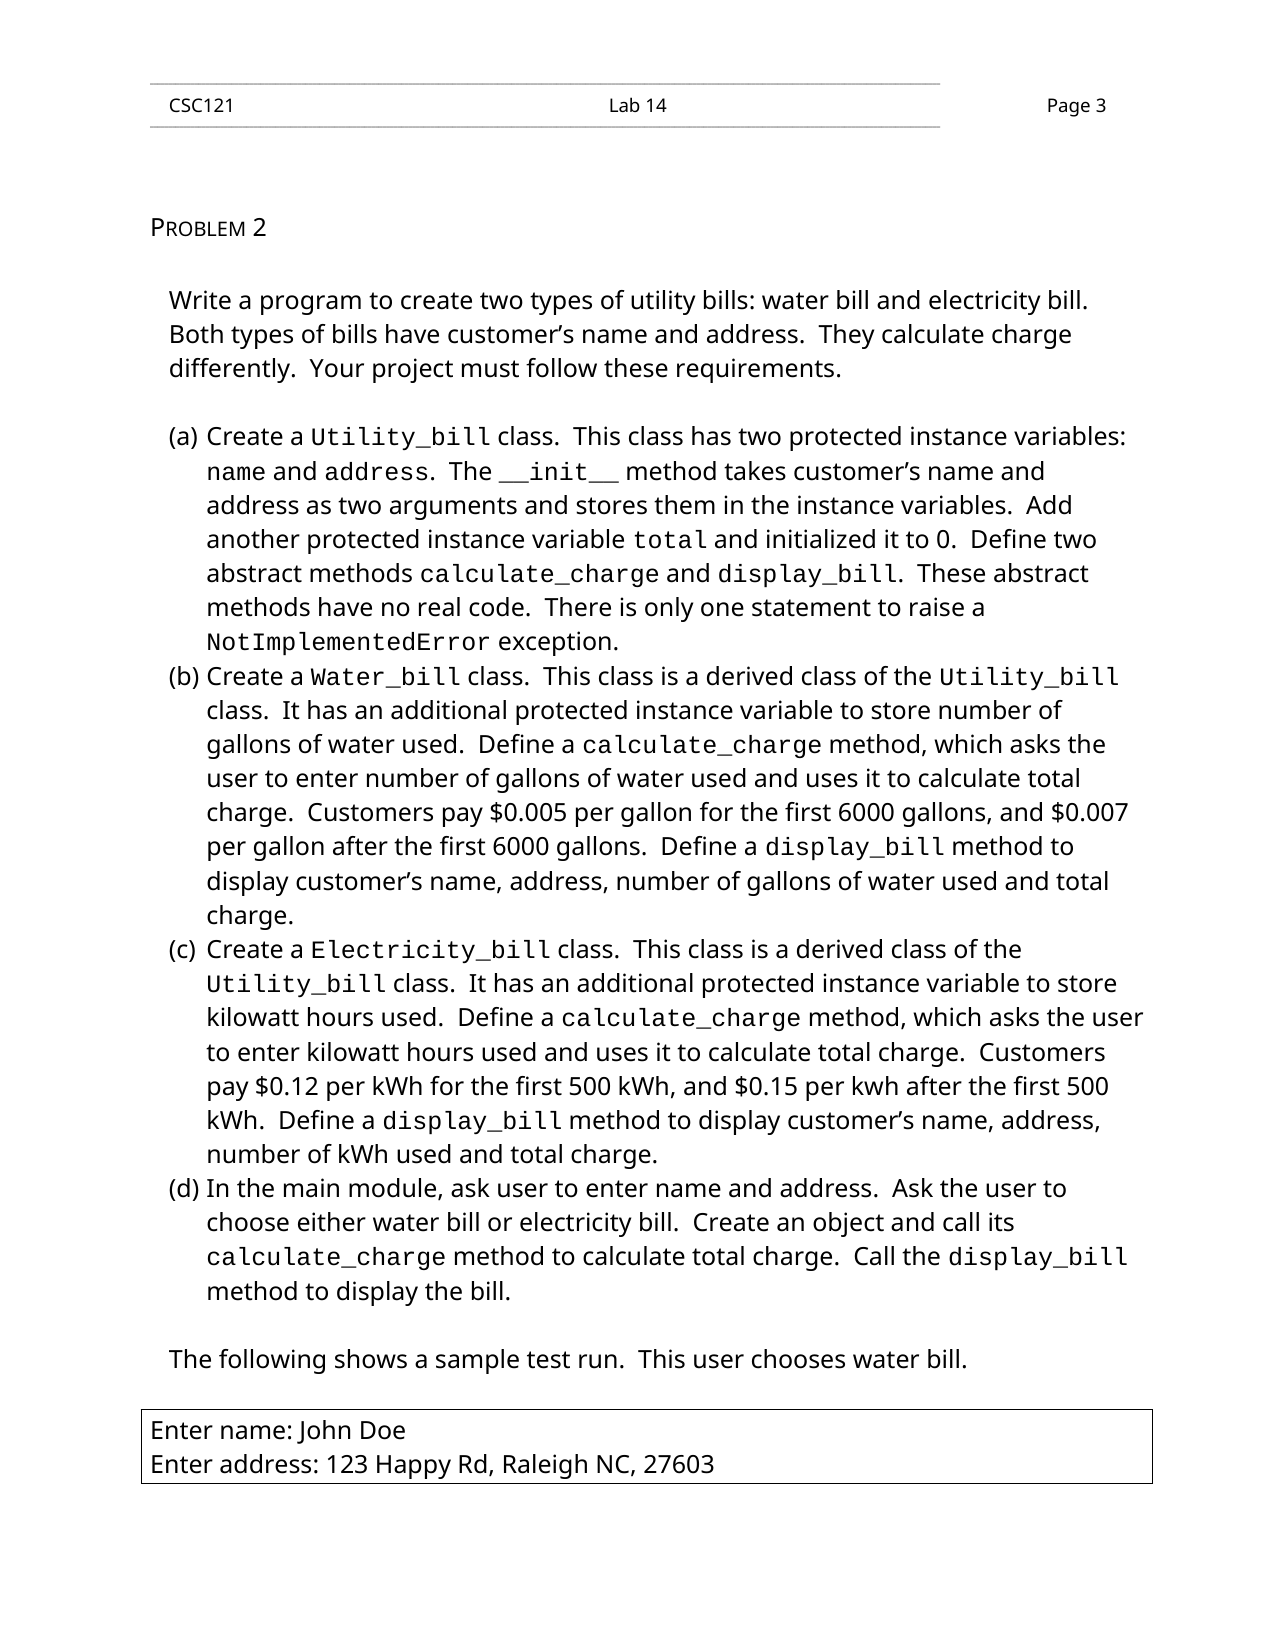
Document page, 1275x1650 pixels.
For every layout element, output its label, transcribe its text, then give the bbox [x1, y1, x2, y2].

text Enter address: 123 Happy Rd, Raleigh NC, 27603 [142, 1443, 1152, 1483]
text Enter name: John Doe [142, 1410, 1152, 1443]
list In the main module, ask user to enter name and address. Ask the user to choose either water bill or electricity bill. Create an object and call its calculate_charge method to calculate total charge. Call the display_bill method to display the bill. [150, 1171, 1125, 1307]
text The following shows a sample test run. This user chooses water bill. [150, 1341, 1125, 1375]
text Write a program to create two types of utility bills: water bill and electricity bill. Both types of bills have customer’s name and address. They calculate charge differently. Your project must follow these requirements. [150, 283, 1125, 385]
list Create a Water_bill class. This class is a derived class of the Utility_bill class. It has an additional protected instance variable to store number of gallons of water used. Define a calculate_charge method, which asks the user to enter number of gallons of water used and uses it to calculate total charge. Customers pay $0.005 per gallon for the first 6000 gallons, and $0.007 per gallon after the first 6000 gallons. Define a display_bill method to display customer’s name, address, number of gallons of water used and total charge. [150, 658, 1125, 931]
list Create a Utility_bill class. This class has two protected instance variables: name and address. The __init__ method takes customer’s name and address as two arguments and stores them in the instance variables. Add another protected instance variable total and initialized it to 0. Define two abstract methods calculate_charge and display_bill. These abstract methods have no real code. There is only one statement to raise a NotImplementedError exception. [150, 419, 1125, 658]
list Create a Electricity_bill class. This class is a derived class of the Utility_bill class. It has an additional protected instance variable to store kilowatt hours used. Define a calculate_charge method, which asks the user to enter kilowatt hours used and uses it to calculate total charge. Customers pay $0.12 per kWh for the first 500 kWh, and $0.15 per kwh after the first 500 kWh. Define a display_bill method to display customer’s name, address, number of kWh used and total charge. [150, 931, 1125, 1171]
subtitle Problem 2 [150, 210, 1125, 244]
